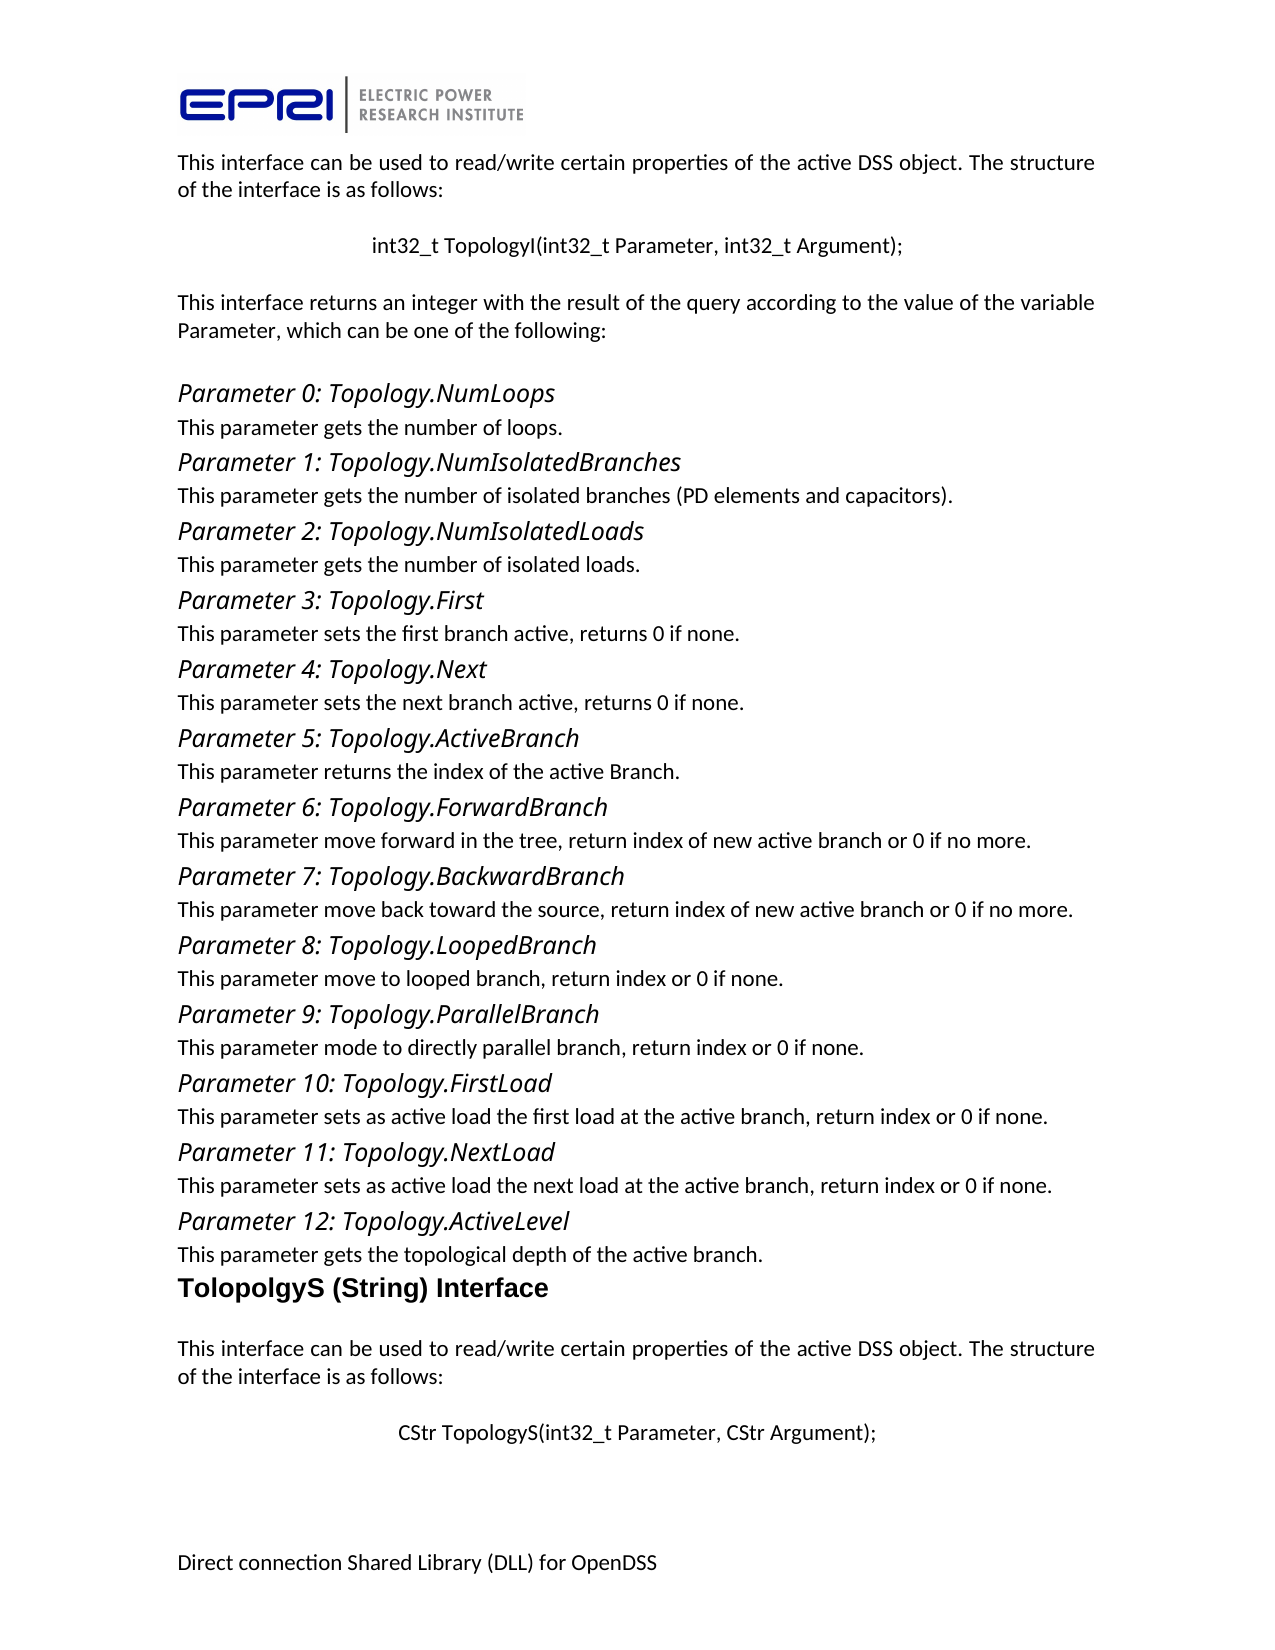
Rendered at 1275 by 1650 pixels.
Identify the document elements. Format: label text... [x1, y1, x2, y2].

text This parameter gets the number of isolated loads. [177, 551, 1098, 579]
text This interface can be used to read/write certain properties of the active DSS object. The structure of the interface is as follows: [177, 148, 1098, 204]
subtitle Parameter 12: Topology.ActiveLevel [177, 1203, 1098, 1237]
subtitle Parameter 1: Topology.NumIsolatedBranches [177, 445, 1098, 479]
subtitle Parameter 11: Topology.NextLoad [177, 1134, 1098, 1168]
subtitle Parameter 9: Topology.ParallelBranch [177, 997, 1098, 1031]
text This parameter move forward in the tree, return index of new active branch or 0 if no more. [177, 826, 1098, 854]
subtitle Parameter 0: Topology.NumLoops [177, 376, 1098, 410]
subtitle TolopolgyS (String) Interface [177, 1272, 1098, 1304]
text This parameter sets the next branch active, returns 0 if none. [177, 688, 1098, 717]
text This interface returns an integer with the result of the query according to the value of the variable Parameter, which can be one of the following: [177, 288, 1098, 344]
text int32_t TopologyI(int32_t Parameter, int32_t Argument); [177, 232, 1098, 260]
subtitle Parameter 8: Topology.LoopedBranch [177, 928, 1098, 962]
text This parameter gets the number of loops. [177, 413, 1098, 441]
subtitle Parameter 10: Topology.FirstLoad [177, 1066, 1098, 1099]
subtitle Parameter 7: Topology.BackwardBranch [177, 859, 1098, 893]
text This parameter sets as active load the first load at the active branch, return index or 0 if none. [177, 1102, 1098, 1130]
subtitle Parameter 3: Topology.First [177, 583, 1098, 617]
text This parameter returns the index of the active Branch. [177, 757, 1098, 786]
text This parameter gets the number of isolated branches (PD elements and capacitors). [177, 482, 1098, 510]
text This parameter move to looped branch, return index or 0 if none. [177, 964, 1098, 992]
text This interface can be used to read/write certain properties of the active DSS object. The structure of the interface is as follows: [177, 1334, 1098, 1390]
subtitle Parameter 6: Topology.ForwardBranch [177, 790, 1098, 824]
subtitle Parameter 5: Topology.ActiveBranch [177, 721, 1098, 755]
text This parameter move back toward the source, return index of new active branch or 0 if no more. [177, 895, 1098, 923]
picture [177, 73, 526, 136]
text This parameter sets as active load the next load at the active branch, return index or 0 if none. [177, 1171, 1098, 1199]
subtitle Parameter 2: Topology.NumIsolatedLoads [177, 514, 1098, 548]
subtitle Parameter 4: Topology.Next [177, 652, 1098, 686]
text This parameter mode to directly parallel branch, return index or 0 if none. [177, 1033, 1098, 1061]
text This parameter sets the first branch active, returns 0 if none. [177, 619, 1098, 648]
text CStr TopologyS(int32_t Parameter, CStr Argument); [177, 1418, 1098, 1446]
text This parameter gets the topological depth of the active branch. [177, 1240, 1098, 1268]
